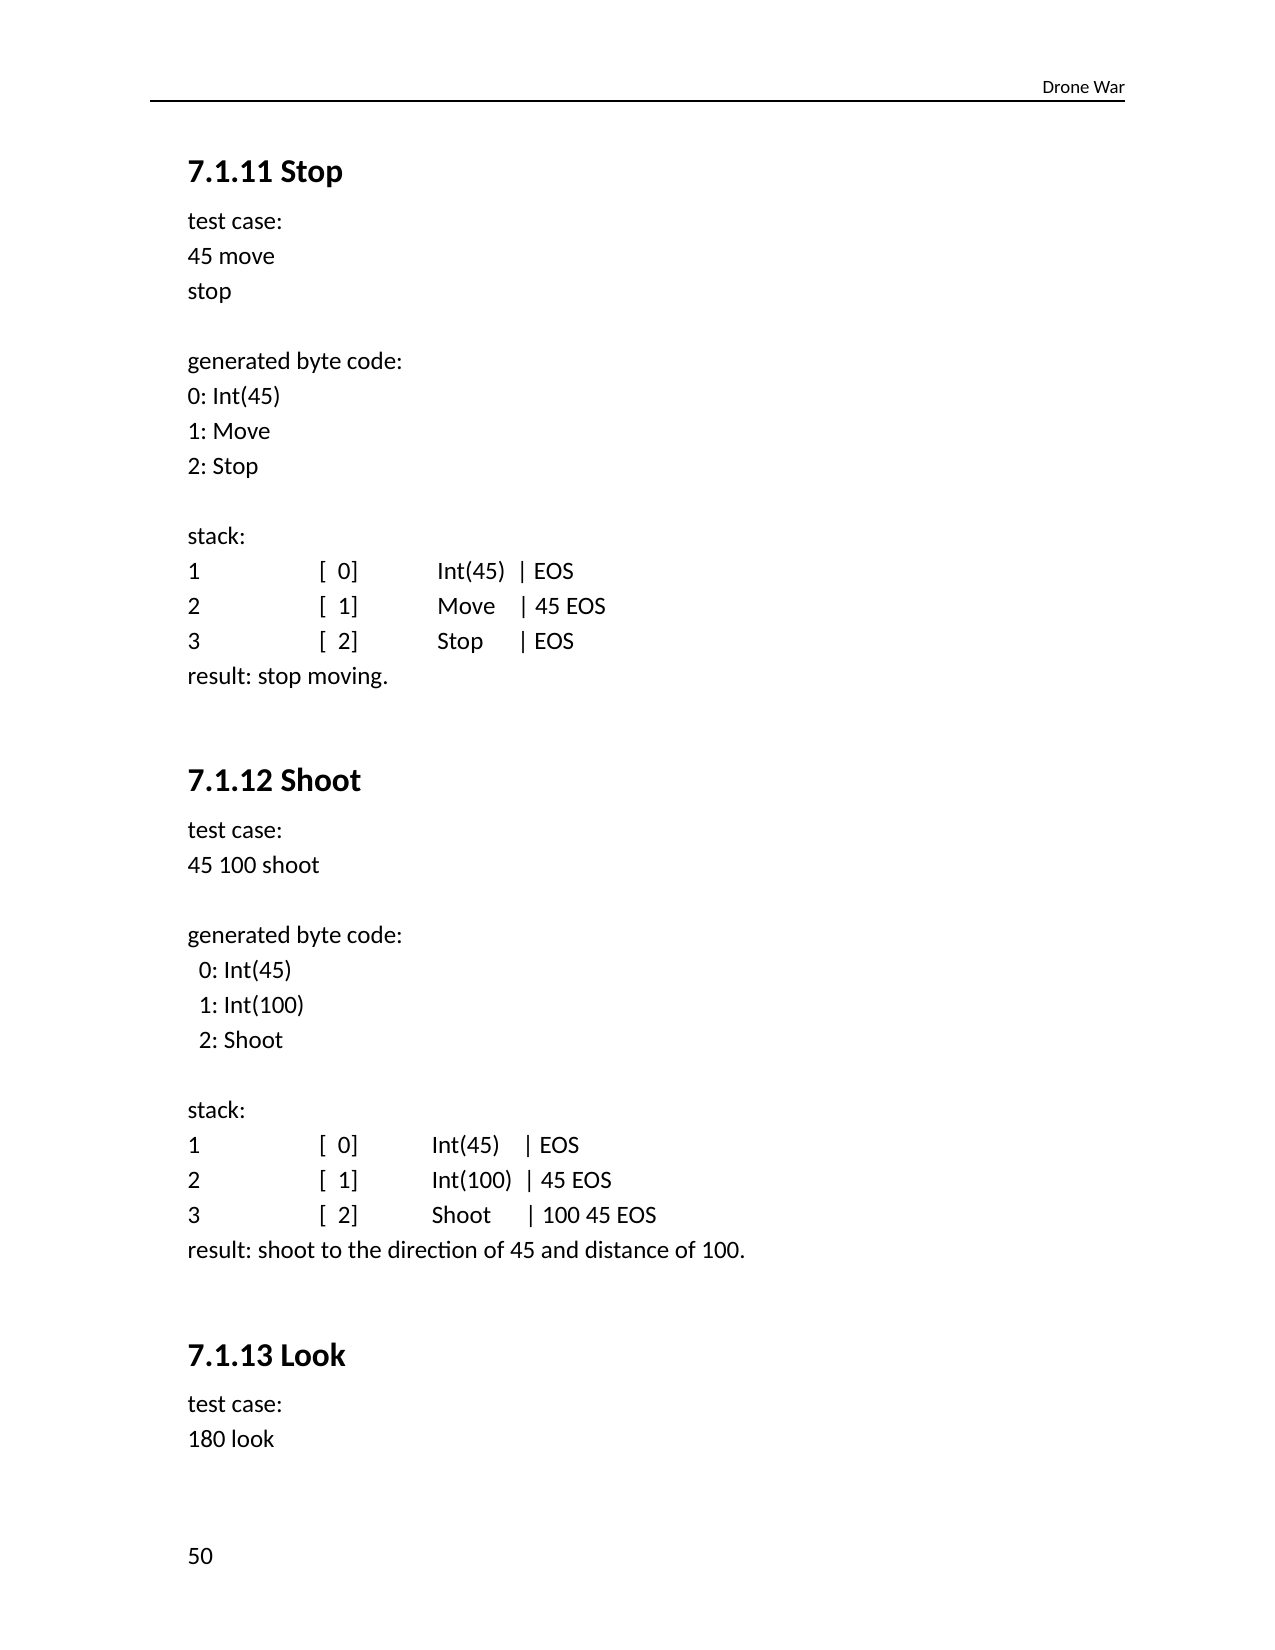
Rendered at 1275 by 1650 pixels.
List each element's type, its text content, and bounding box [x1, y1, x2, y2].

text 45 move [150, 240, 1125, 271]
text stop [150, 275, 1125, 306]
text 2 [ 1] Move | 45 EOS [150, 590, 1125, 621]
text generated byte code: [150, 345, 1125, 376]
text 1: Int(100) [150, 989, 1125, 1020]
subtitle 7.1.11 Stop [150, 150, 1125, 191]
text 180 look [150, 1424, 1125, 1454]
text 1 [ 0] Int(45) | EOS [150, 1129, 1125, 1160]
text generated byte code: [150, 919, 1125, 950]
text 0: Int(45) [150, 380, 1125, 411]
text stack: [150, 1094, 1125, 1125]
text 45 100 shoot [150, 849, 1125, 880]
text 2: Stop [150, 450, 1125, 481]
text result: shoot to the direction of 45 and distance of 100. [150, 1234, 1125, 1265]
text 0: Int(45) [150, 954, 1125, 985]
text result: stop moving. [150, 660, 1125, 691]
text 3 [ 2] Stop | EOS [150, 625, 1125, 656]
text 3 [ 2] Shoot | 100 45 EOS [150, 1199, 1125, 1230]
text 2: Shoot [150, 1024, 1125, 1055]
text test case: [150, 205, 1125, 236]
text test case: [150, 1389, 1125, 1419]
text 1 [ 0] Int(45) | EOS [150, 555, 1125, 586]
text test case: [150, 814, 1125, 845]
text 2 [ 1] Int(100) | 45 EOS [150, 1164, 1125, 1195]
text stack: [150, 520, 1125, 551]
text 1: Move [150, 415, 1125, 446]
subtitle 7.1.12 Shoot [150, 759, 1125, 800]
subtitle 7.1.13 Look [150, 1333, 1125, 1374]
